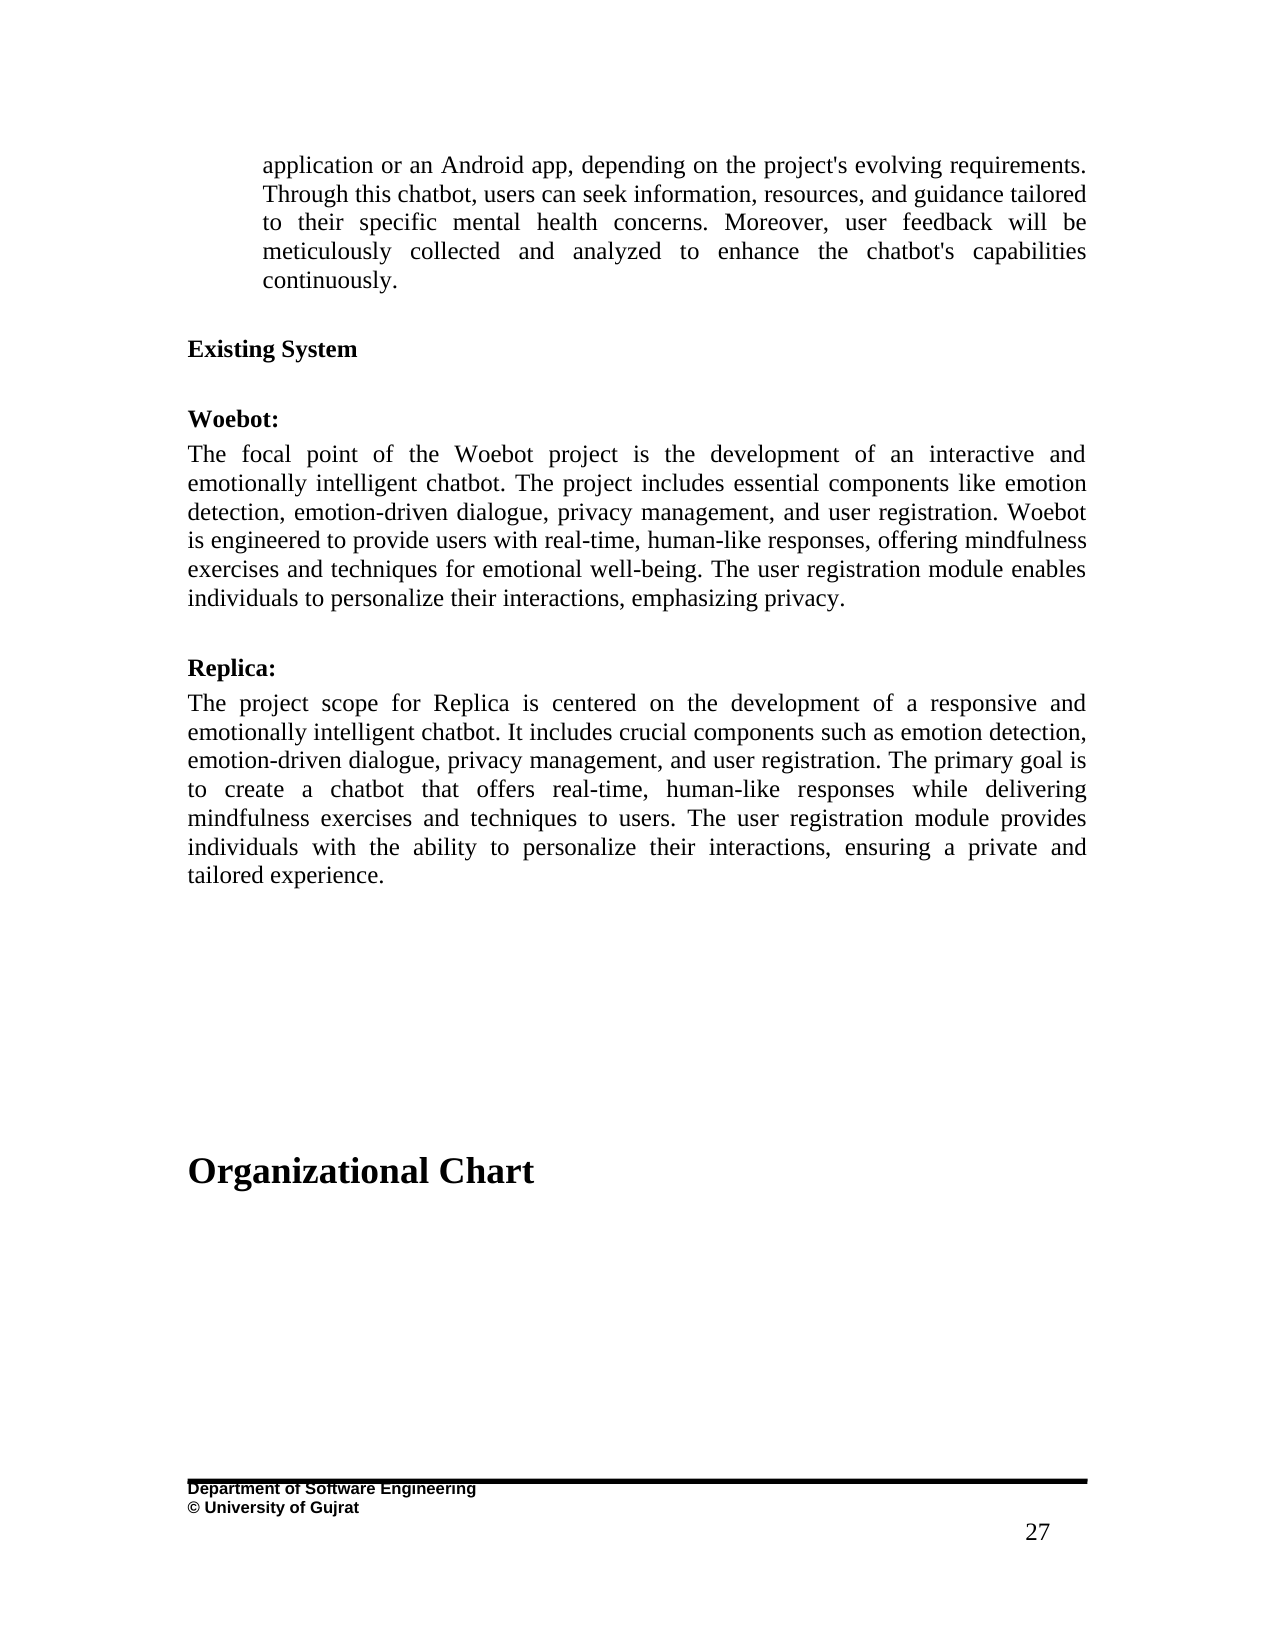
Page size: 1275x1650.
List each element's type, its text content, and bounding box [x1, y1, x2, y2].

text Replica: [187, 653, 1087, 682]
text The focal point of the Woebot project is the development of an interactive and emotionally intelligent chatbot. The project includes essential components like emotion detection, emotion-driven dialogue, privacy management, and user registration. Woebot is engineered to provide users with real-time, human-like responses, offering mindfulness exercises and techniques for emotional well-being. The user registration module enables individuals to personalize their interactions, emphasizing privacy. [187, 439, 1087, 612]
text Woebot: [187, 404, 1087, 433]
text Organizational Chart [187, 1148, 1087, 1192]
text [187, 150, 1087, 294]
text Existing System [187, 334, 1087, 363]
text The project scope for Replica is centered on the development of a responsive and emotionally intelligent chatbot. It includes crucial components such as emotion detection, emotion-driven dialogue, privacy management, and user registration. The primary goal is to create a chatbot that offers real-time, human-like responses while delivering mindfulness exercises and techniques to users. The user registration module provides individuals with the ability to personalize their interactions, ensuring a private and tailored experience. [187, 688, 1087, 889]
